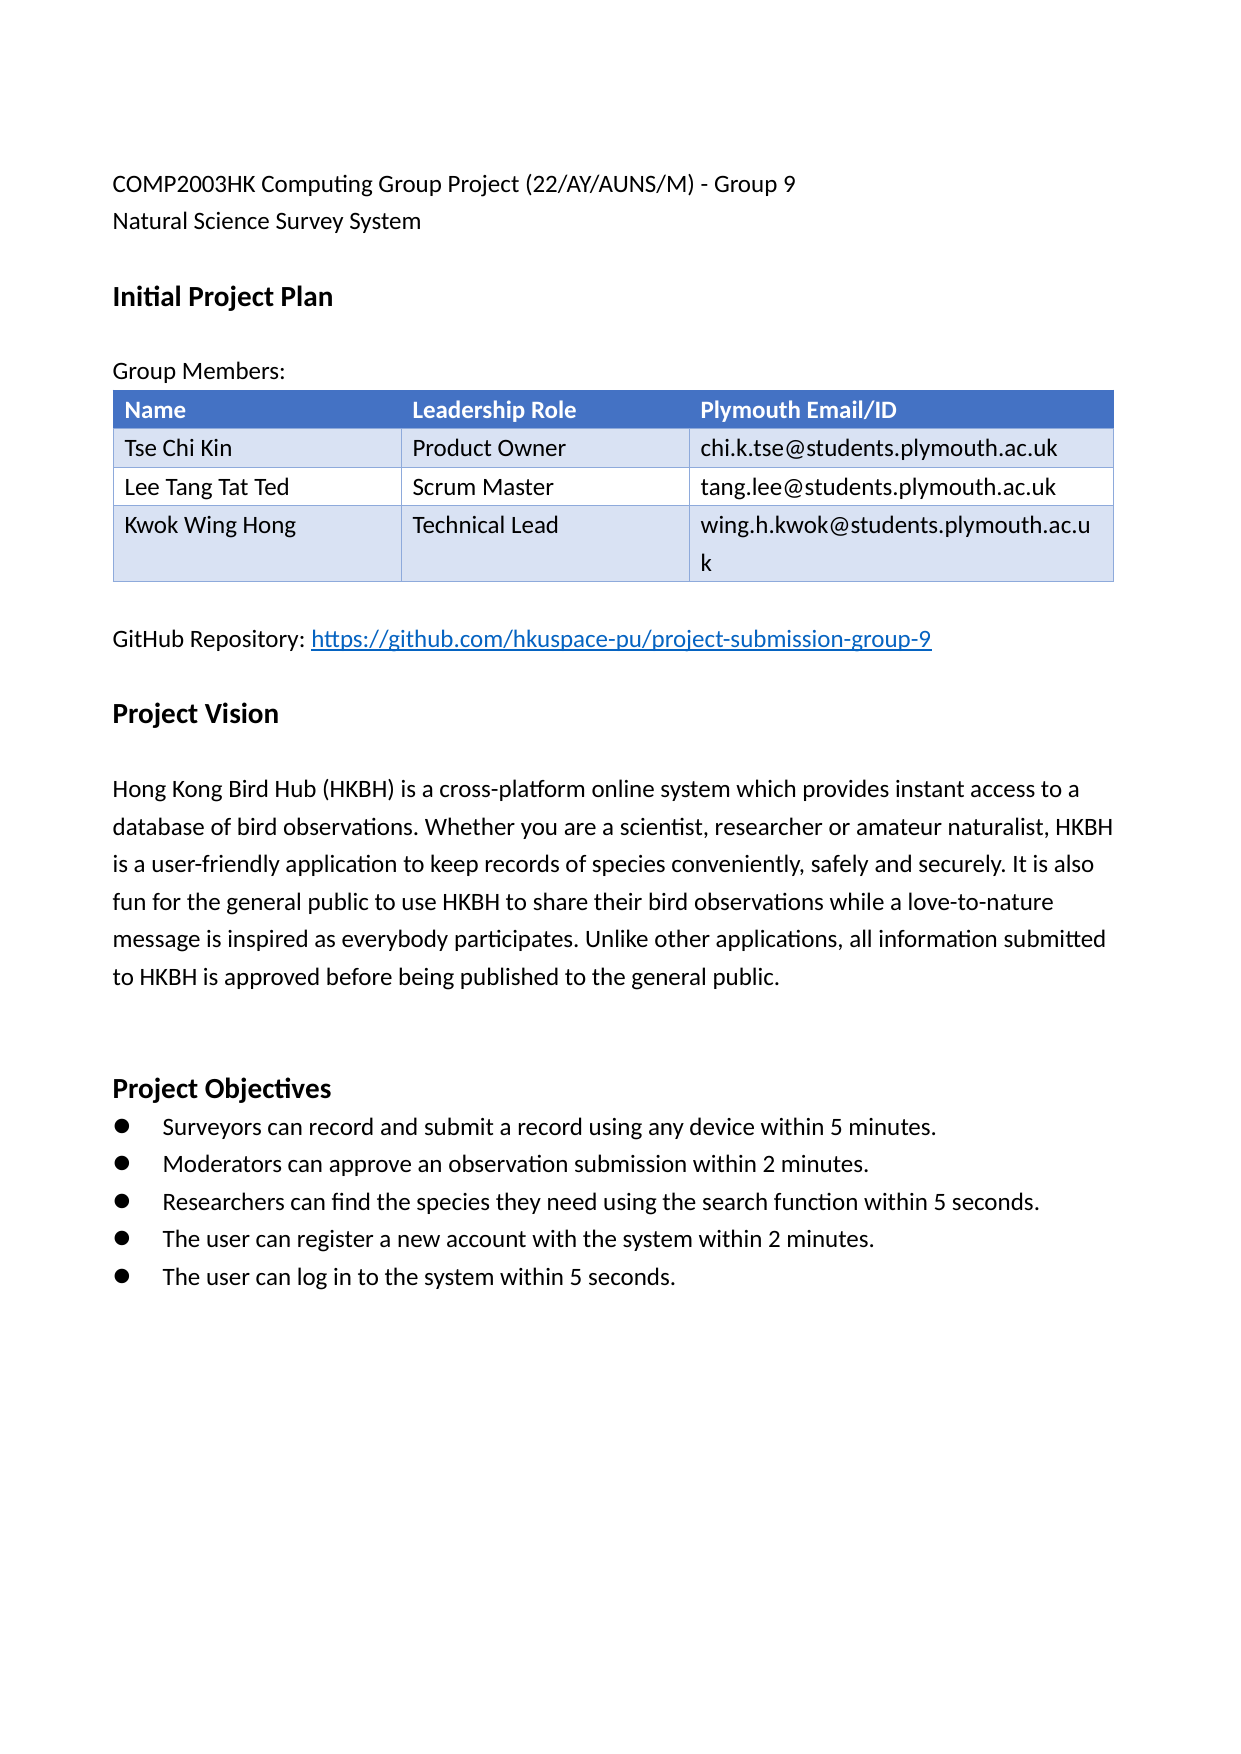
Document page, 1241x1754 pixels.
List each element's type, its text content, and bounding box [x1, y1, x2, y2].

table_cell Scrum Master [402, 468, 689, 505]
text Hong Kong Bird Hub (HKBH) is a cross-platform online system which provides instant access to a database of bird observations. Whether you are a scientist, researcher or amateur naturalist, HKBH is a user-friendly application to keep records of species conveniently, safely and securely. It is also fun for the general public to use HKBH to share their bird observations while a love-to-nature message is inspired as everybody participates. Unlike other applications, all information submitted to HKBH is approved before being published to the general public. [112, 770, 1128, 995]
list The user can register a new account with the system within 2 minutes. [112, 1220, 1128, 1257]
table_cell Product Owner [402, 429, 689, 467]
text Initial Project Plan [112, 277, 1128, 314]
table_header Name [114, 391, 401, 428]
text Project Objectives [112, 1070, 1128, 1107]
list Moderators can approve an observation submission within 2 minutes. [112, 1145, 1128, 1182]
table_header Plymouth Email/ID [690, 391, 1113, 428]
text COMP2003HK Computing Group Project (22/AY/AUNS/M) - Group 9 [112, 164, 1128, 202]
table_cell Lee Tang Tat Ted [114, 468, 401, 505]
text Natural Science Survey System [112, 202, 1128, 239]
table_cell tang.lee@students.plymouth.ac.uk [690, 468, 1113, 505]
text GitHub Repository: https://github.com/hkuspace-pu/project-submission-group-9 [112, 620, 1128, 657]
table_cell Tse Chi Kin [114, 429, 401, 467]
table_cell chi.k.tse@students.plymouth.ac.uk [690, 429, 1113, 467]
text Project Vision [112, 695, 1128, 732]
table_cell Technical Lead [402, 506, 689, 581]
table_header Leadership Role [402, 391, 689, 428]
list Surveyors can record and submit a record using any device within 5 minutes. [112, 1107, 1128, 1145]
table_cell wing.h.kwok@students.plymouth.ac.uk [690, 506, 1113, 581]
table_cell Kwok Wing Hong [114, 506, 401, 581]
list Researchers can find the species they need using the search function within 5 seconds. [112, 1182, 1128, 1220]
list The user can log in to the system within 5 seconds. [112, 1257, 1128, 1295]
text Group Members: [112, 352, 1128, 389]
